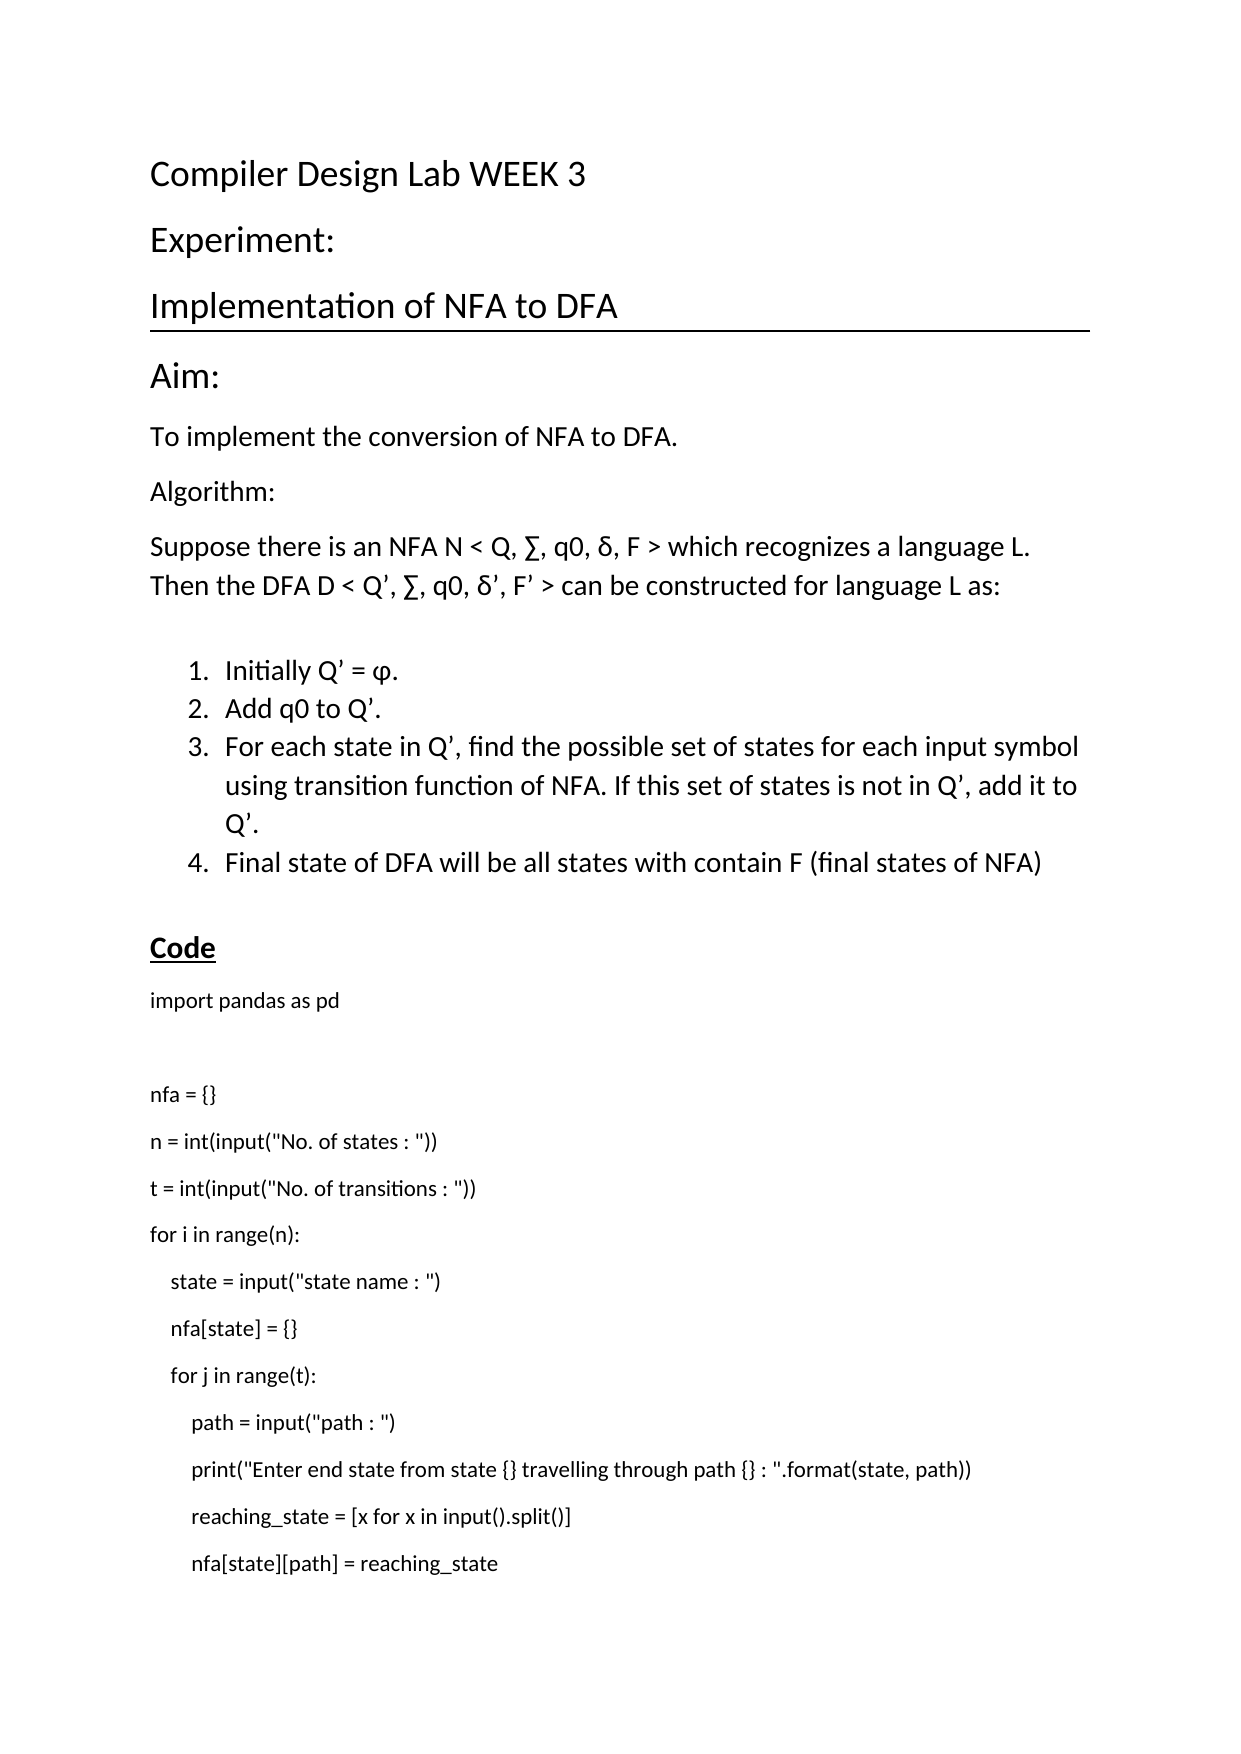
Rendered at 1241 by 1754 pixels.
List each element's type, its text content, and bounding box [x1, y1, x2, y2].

text Algorithm: [150, 473, 1090, 509]
text Code [150, 928, 1090, 967]
text To implement the conversion of NFA to DFA. [150, 418, 1090, 454]
text nfa = {} [150, 1080, 1090, 1108]
list Add q0 to Q’. [187, 690, 1090, 726]
text Implementation of NFA to DFA [150, 282, 1090, 330]
list Initially Q’ = ɸ. [187, 652, 1090, 687]
text n = int(input("No. of states : ")) [150, 1127, 1090, 1155]
text import pandas as pd [150, 986, 1090, 1014]
text Experiment: [150, 216, 1090, 262]
text for j in range(t): [150, 1361, 1090, 1389]
text print("Enter end state from state {} travelling through path {} : ".format(state, path)) [150, 1455, 1090, 1483]
text for i in range(n): [150, 1221, 1090, 1249]
text Suppose there is an NFA N < Q, ∑, q0, δ, F > which recognizes a language L. Then the DFA D < Q’, ∑, q0, δ’, F’ > can be constructed for language L as: [150, 528, 1090, 633]
text Aim: [150, 352, 1090, 398]
list For each state in Q’, find the possible set of states for each input symbol using transition function of NFA. If this set of states is not in Q’, add it to Q’. [187, 728, 1090, 841]
text t = int(input("No. of transitions : ")) [150, 1174, 1090, 1202]
text nfa[state][path] = reaching_state [150, 1549, 1090, 1577]
text state = input("state name : ") [150, 1267, 1090, 1296]
text Compiler Design Lab WEEK 3 [150, 150, 1090, 196]
text nfa[state] = {} [150, 1314, 1090, 1342]
text path = input("path : ") [150, 1408, 1090, 1436]
list Final state of DFA will be all states with contain F (final states of NFA) [187, 844, 1090, 909]
text reaching_state = [x for x in input().split()] [150, 1502, 1090, 1530]
